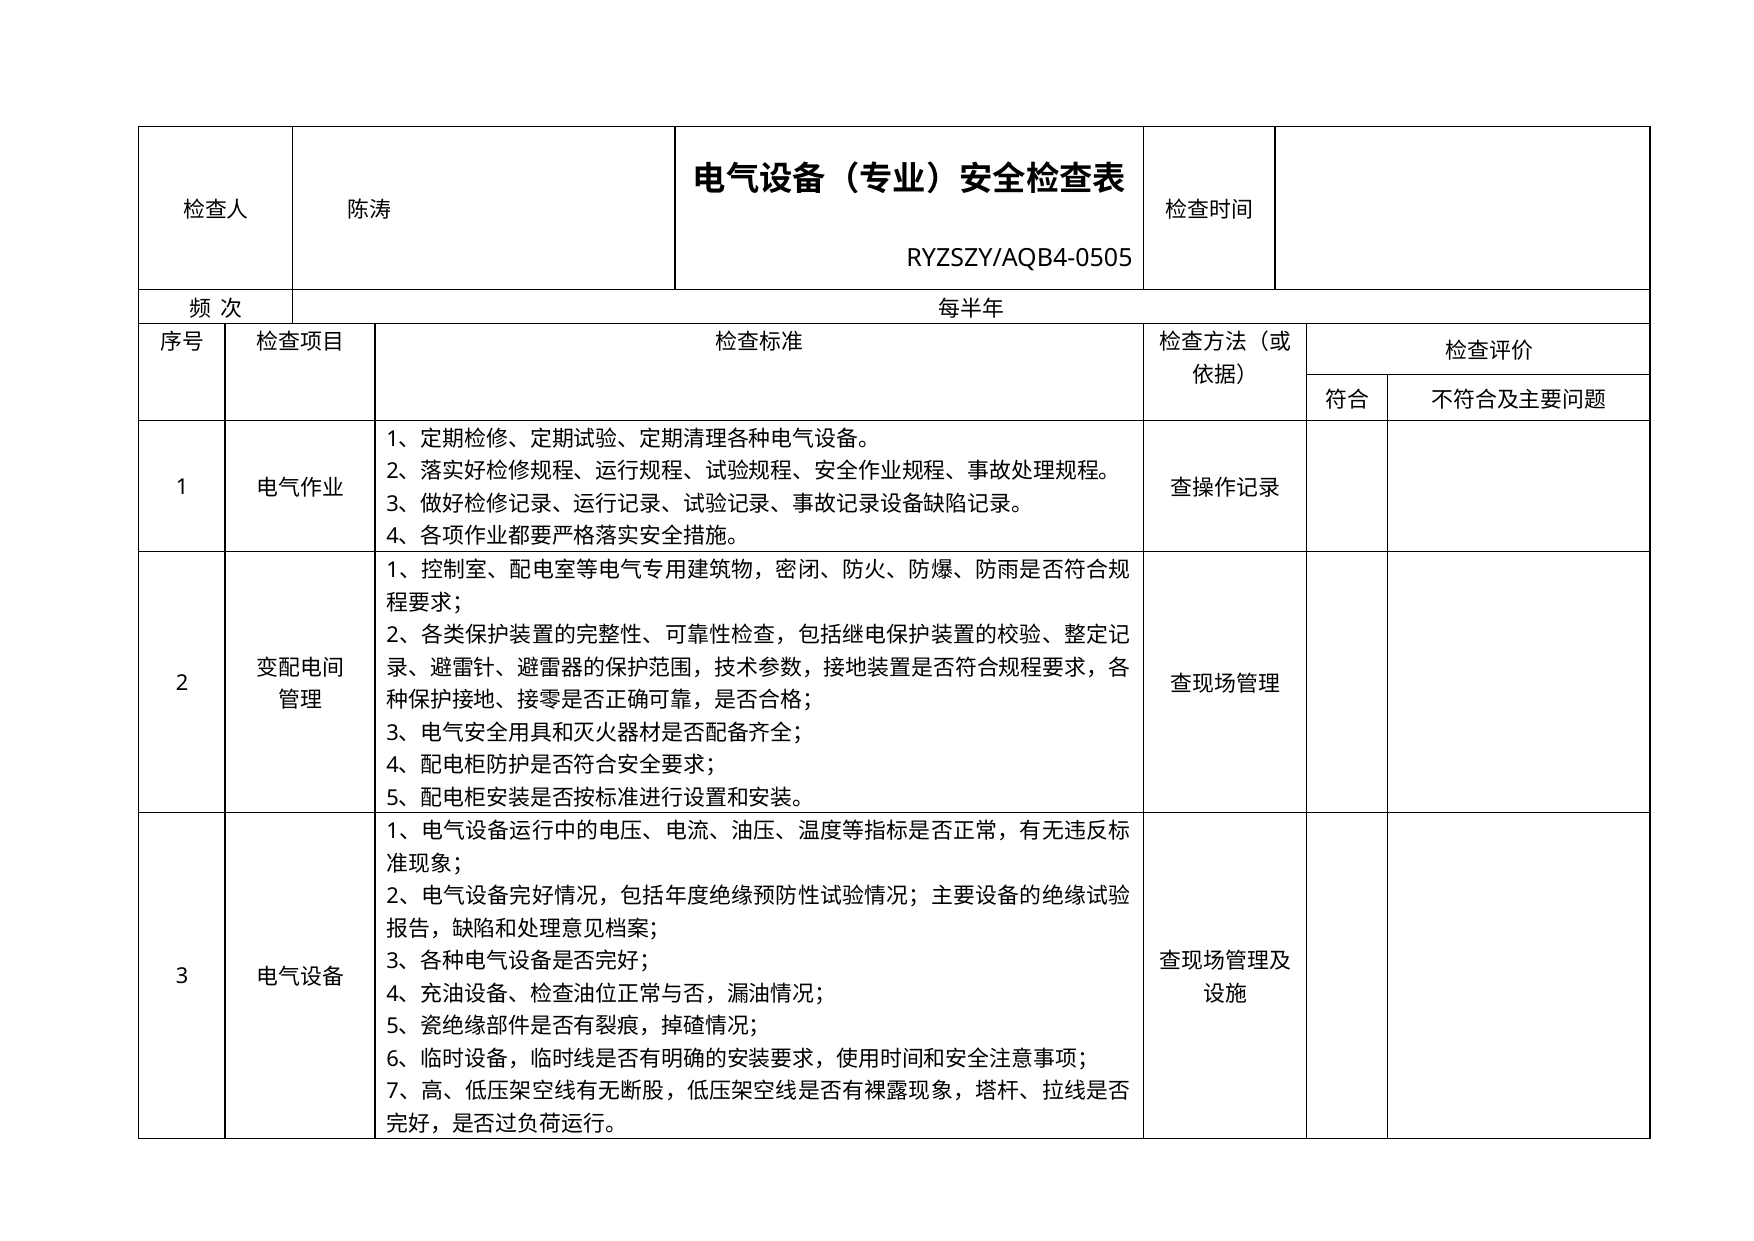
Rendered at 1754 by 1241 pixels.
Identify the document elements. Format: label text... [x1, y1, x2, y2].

table_cell 变配电间 管理 [226, 552, 374, 812]
table_cell 电气作业 [226, 421, 374, 551]
table_cell [1307, 421, 1387, 551]
table_cell [1388, 421, 1649, 551]
table_cell 检查评价 [1307, 324, 1649, 374]
table_header [1276, 127, 1649, 289]
table_cell 序号 [139, 324, 224, 419]
table_cell 每半年 [293, 290, 1649, 323]
table_cell 1、定期检修、定期试验、定期清理各种电气设备。 2、落实好检修规程、运行规程、试验规程、安全作业规程、事故处理规程。 3、做好检修记录、运行记录、试验记录、事故记录设备缺陷记录。 4、各项作业都要严格落实安全措施。 [376, 421, 1143, 551]
table_cell 1 [139, 421, 224, 551]
table_cell 查现场管理 [1144, 552, 1306, 812]
table_cell 查操作记录 [1144, 421, 1306, 551]
table_cell [1388, 552, 1649, 812]
table_header 检查人 [139, 127, 292, 289]
table_cell [1307, 552, 1387, 812]
table_header 检查时间 [1144, 127, 1274, 289]
table_cell 2 [139, 552, 224, 812]
table_cell 检查方法（或依据） [1144, 324, 1306, 419]
table_cell 检查项目 [226, 324, 374, 419]
table_cell 3 [139, 813, 224, 1138]
table_cell 查现场管理及设施 [1144, 813, 1306, 1138]
table_cell 频 次 [139, 290, 292, 323]
table_cell 检查标准 [376, 324, 1143, 419]
table_header 陈涛 [293, 127, 674, 289]
table_cell 不符合及主要问题 [1388, 375, 1649, 419]
table_cell 电气设备 [226, 813, 374, 1138]
table_cell 1、控制室、配电室等电气专用建筑物，密闭、防火、防爆、防雨是否符合规程要求； 2、各类保护装置的完整性、可靠性检查，包括继电保护装置的校验、整定记录、避雷针、避雷器的保护范围，技术参数，接地装置是否符合规程要求，各种保护接地、接零是否正确可靠，是否合格； 3、电气安全用具和灭火器材是否配备齐全； 4、配电柜防护是否符合安全要求； 5、配电柜安装是否按标准进行设置和安装。 [376, 552, 1143, 812]
table_cell 符合 [1307, 375, 1387, 419]
table_cell [1307, 813, 1387, 1138]
table_cell 1、电气设备运行中的电压、电流、油压、温度等指标是否正常，有无违反标准现象； 2、电气设备完好情况，包括年度绝缘预防性试验情况；主要设备的绝缘试验报告，缺陷和处理意见档案； 3、各种电气设备是否完好； 4、充油设备、检查油位正常与否，漏油情况； 5、瓷绝缘部件是否有裂痕，掉碴情况； 6、临时设备，临时线是否有明确的安装要求，使用时间和安全注意事项； 7、高、低压架空线有无断股，低压架空线是否有裸露现象，塔杆、拉线是否完好，是否过负荷运行。 [376, 813, 1143, 1138]
table_cell [1388, 813, 1649, 1138]
table_header 电气设备（专业）安全检查表 RYZSZY/AQB4-0505 [676, 127, 1143, 289]
